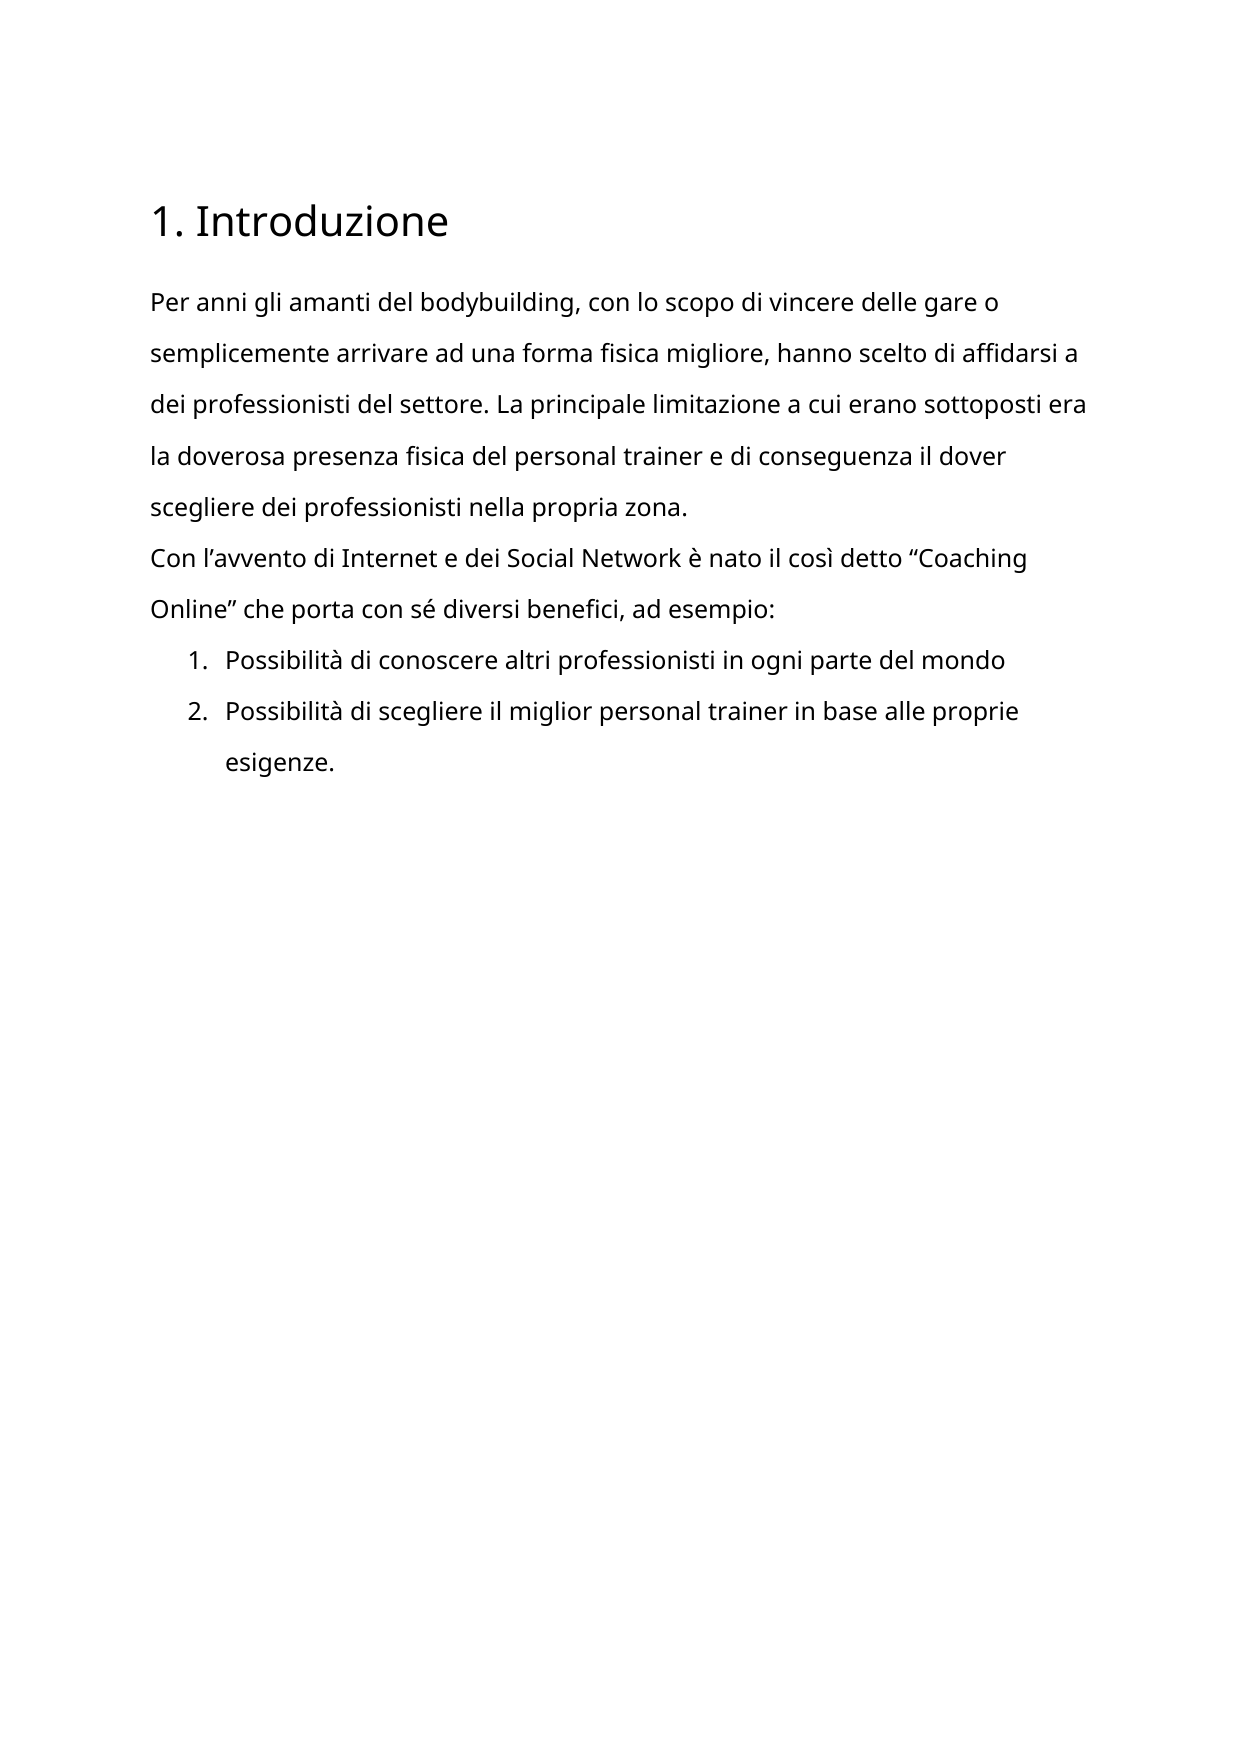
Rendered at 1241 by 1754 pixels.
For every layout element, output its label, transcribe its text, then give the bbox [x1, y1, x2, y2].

text Per anni gli amanti del bodybuilding, con lo scopo di vincere delle gare o semplicemente arrivare ad una forma fisica migliore, hanno scelto di affidarsi a dei professionisti del settore. La principale limitazione a cui erano sottoposti era la doverosa presenza fisica del personal trainer e di conseguenza il dover scegliere dei professionisti nella propria zona. [150, 285, 1090, 523]
subtitle 1. Introduzione [150, 192, 1090, 248]
list Possibilità di conoscere altri professionisti in ogni parte del mondo [187, 642, 1090, 676]
list Possibilità di scegliere il miglior personal trainer in base alle proprie esigenze. [187, 693, 1090, 778]
text Con l’avvento di Internet e dei Social Network è nato il così detto “Coaching Online” che porta con sé diversi benefici, ad esempio: [150, 540, 1090, 625]
